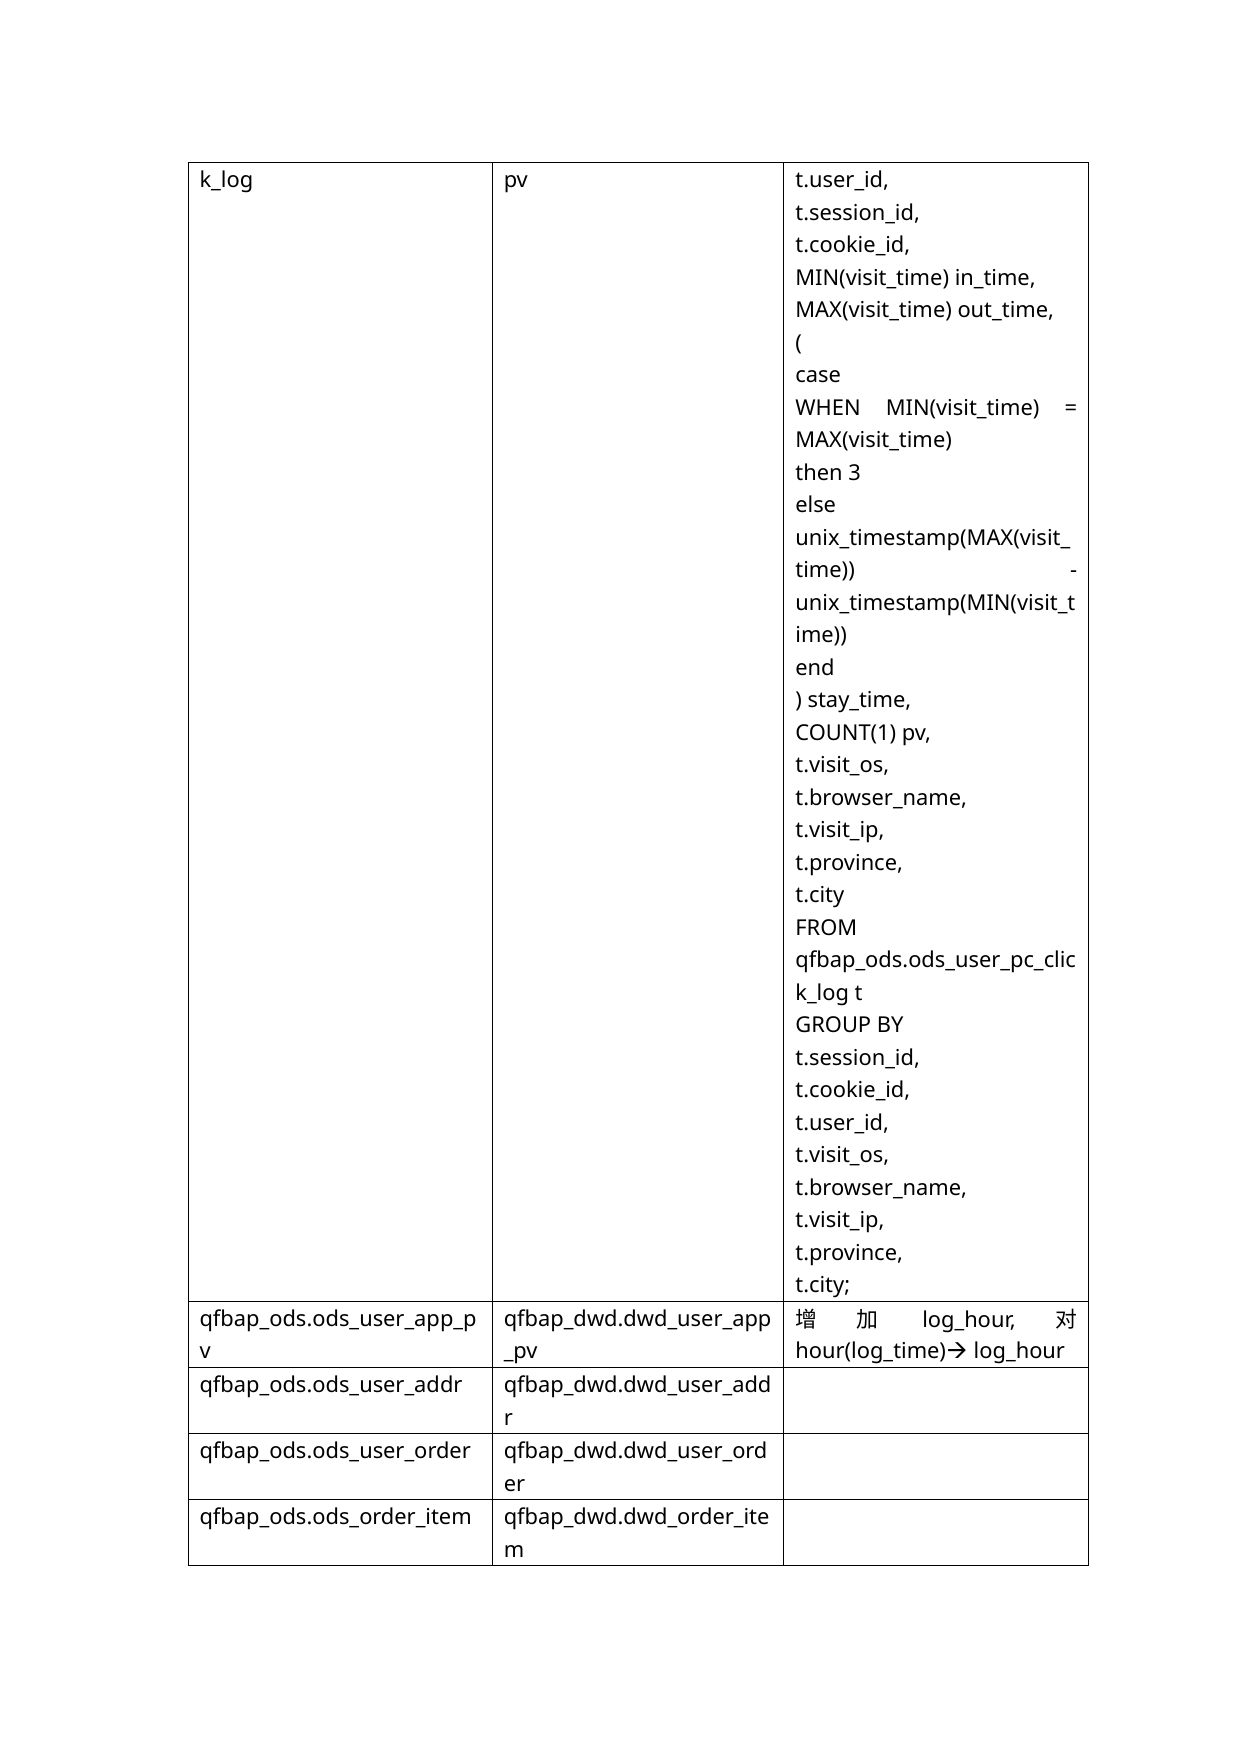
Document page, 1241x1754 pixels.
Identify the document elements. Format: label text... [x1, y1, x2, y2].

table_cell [493, 163, 783, 1301]
table_cell qfbap_ods.ods_order_item [189, 1500, 492, 1565]
table_cell 增加log_hour,对hour(log_time) log_hour [784, 1302, 1088, 1367]
table_cell qfbap_ods.ods_user_app_pv [189, 1302, 492, 1367]
table_cell qfbap_ods.ods_user_order [189, 1434, 492, 1499]
table_cell [784, 1500, 1088, 1565]
table_cell [784, 1434, 1088, 1499]
table_cell qfbap_dwd.dwd_user_app_pv [493, 1302, 783, 1367]
table_cell qfbap_dwd.dwd_user_order [493, 1434, 783, 1499]
table_cell qfbap_dwd.dwd_user_addr [493, 1368, 783, 1433]
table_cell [784, 163, 1088, 1301]
table_cell [784, 1368, 1088, 1433]
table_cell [189, 163, 492, 1301]
table_cell qfbap_dwd.dwd_order_item [493, 1500, 783, 1565]
table_cell qfbap_ods.ods_user_addr [189, 1368, 492, 1433]
